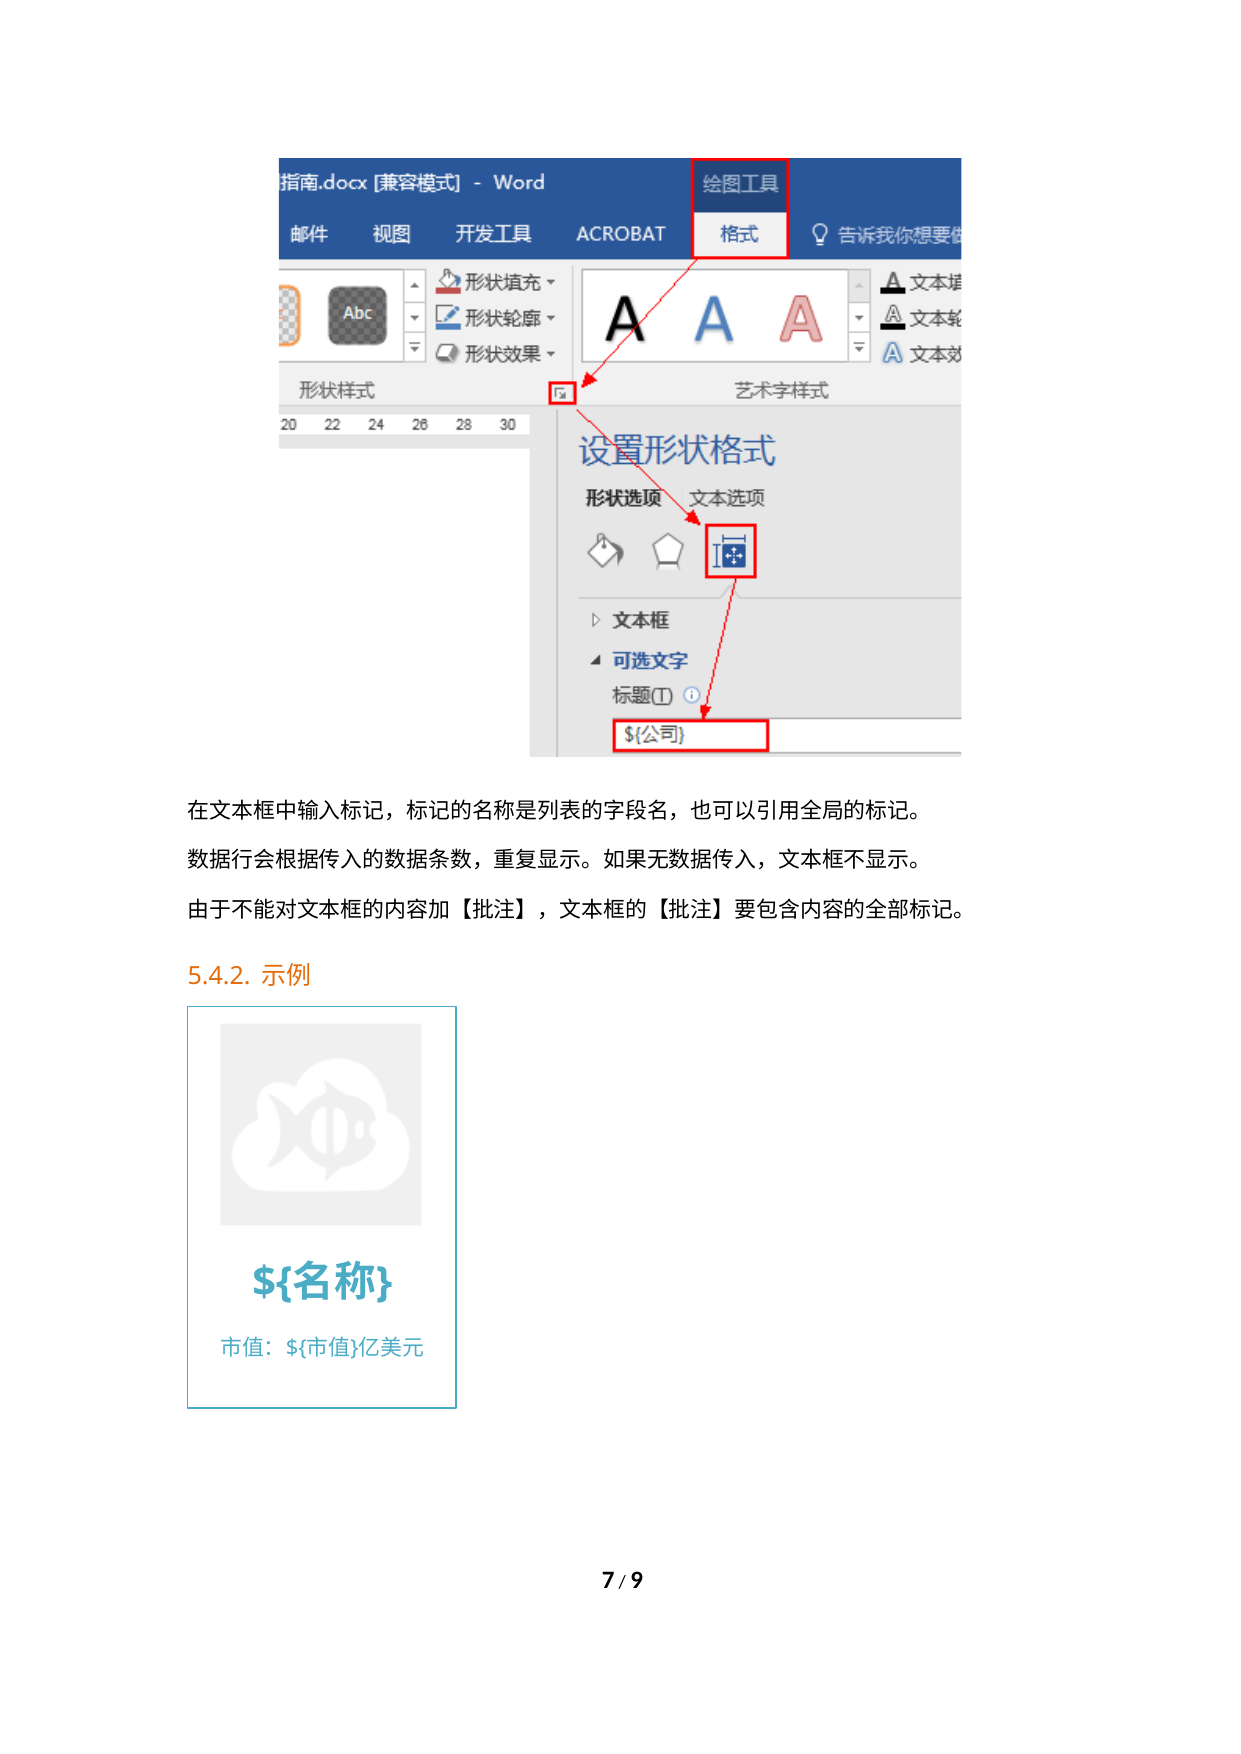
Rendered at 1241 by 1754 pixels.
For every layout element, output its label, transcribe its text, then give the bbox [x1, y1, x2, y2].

subtitle 示例 [187, 941, 1053, 1006]
text 数据行会根据传入的数据条数，重复显示。如果无数据传入，文本框不显示。 [187, 842, 1053, 874]
text 在文本框中输入标记，标记的名称是列表的字段名，也可以引用全局的标记。 [187, 792, 1053, 825]
text 由于不能对文本框的内容加【批注】，文本框的【批注】要包含内容的全部标记。 [187, 892, 1053, 924]
picture [278, 158, 962, 757]
